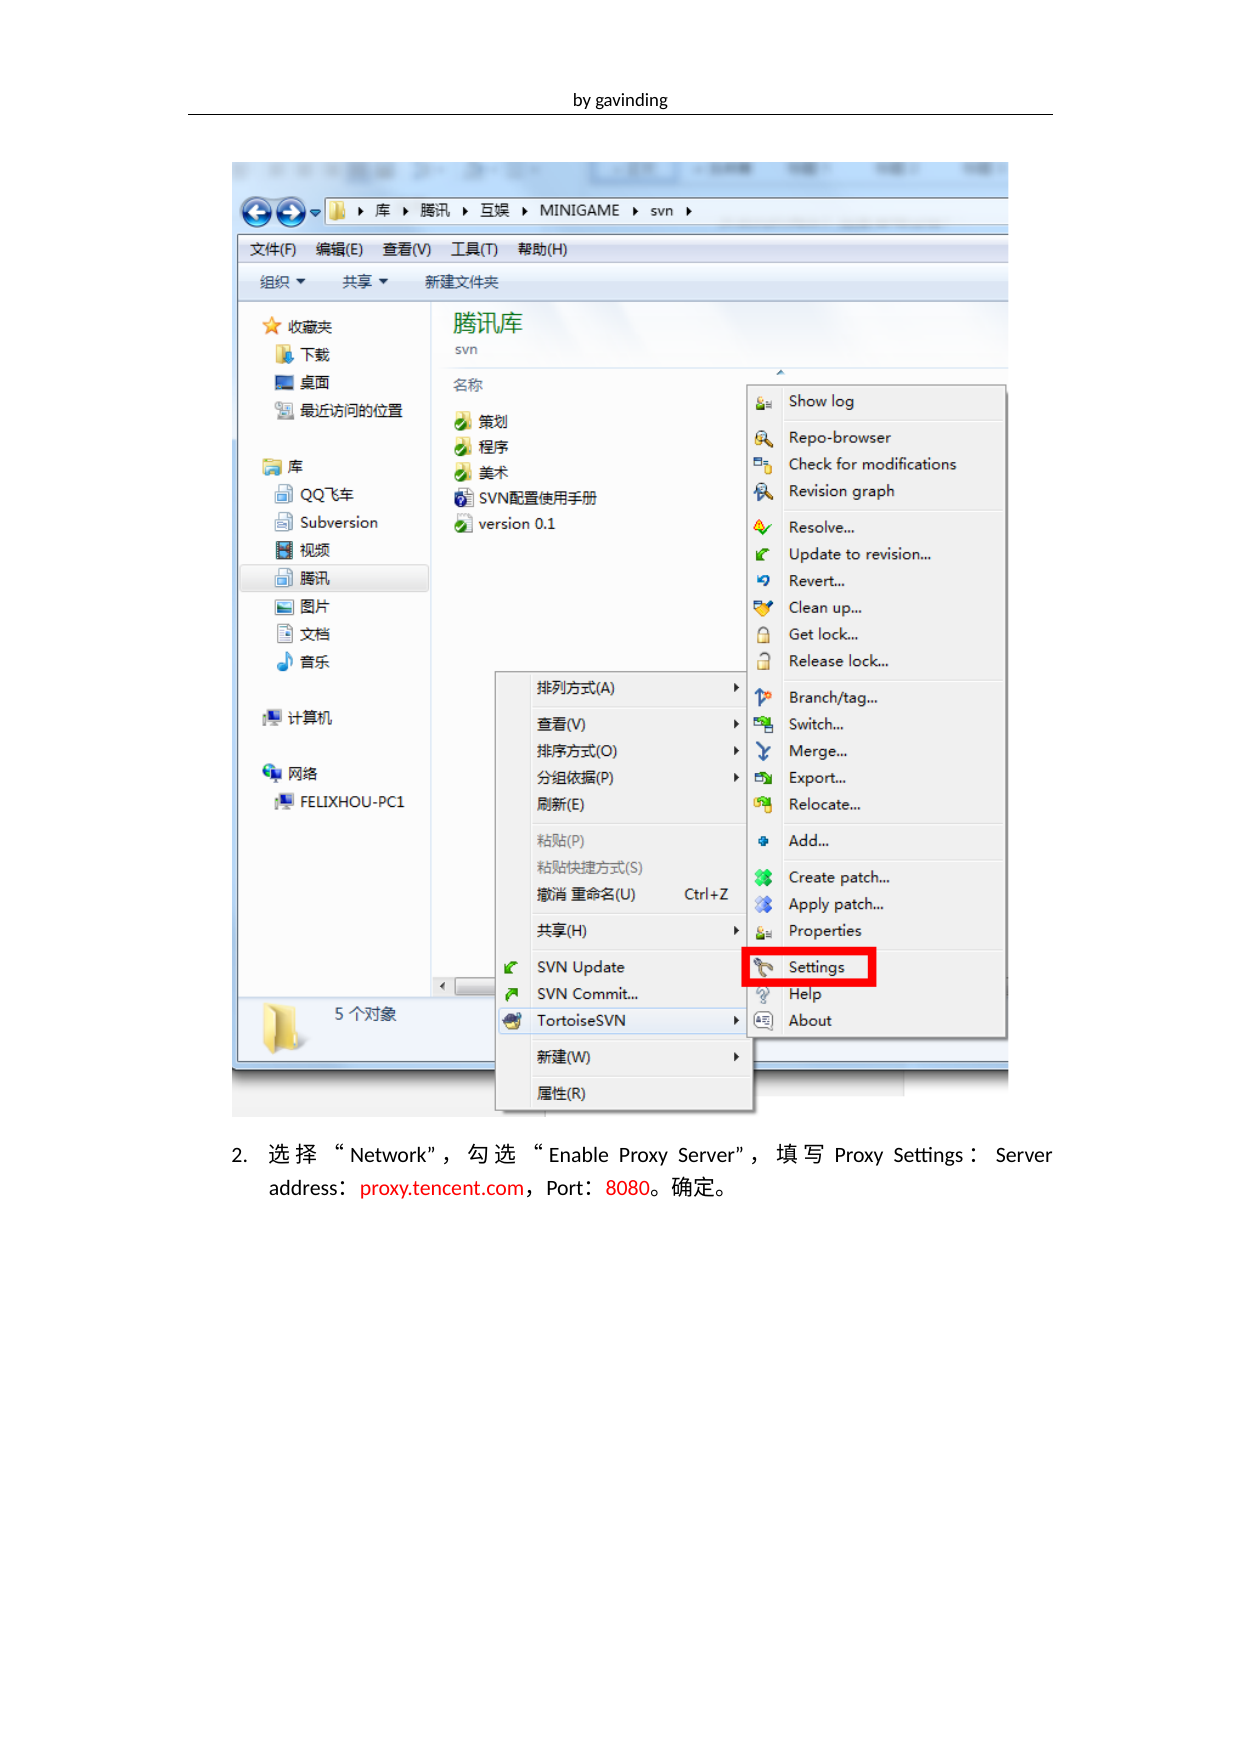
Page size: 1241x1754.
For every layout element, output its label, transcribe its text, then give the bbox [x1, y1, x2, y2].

picture [232, 162, 1009, 1117]
list 选择“Network”，勾选“Enable Proxy Server”，填写Proxy Settings：Server address：proxy.tencent.com，Port：8080。确定。 [231, 1137, 1053, 1202]
